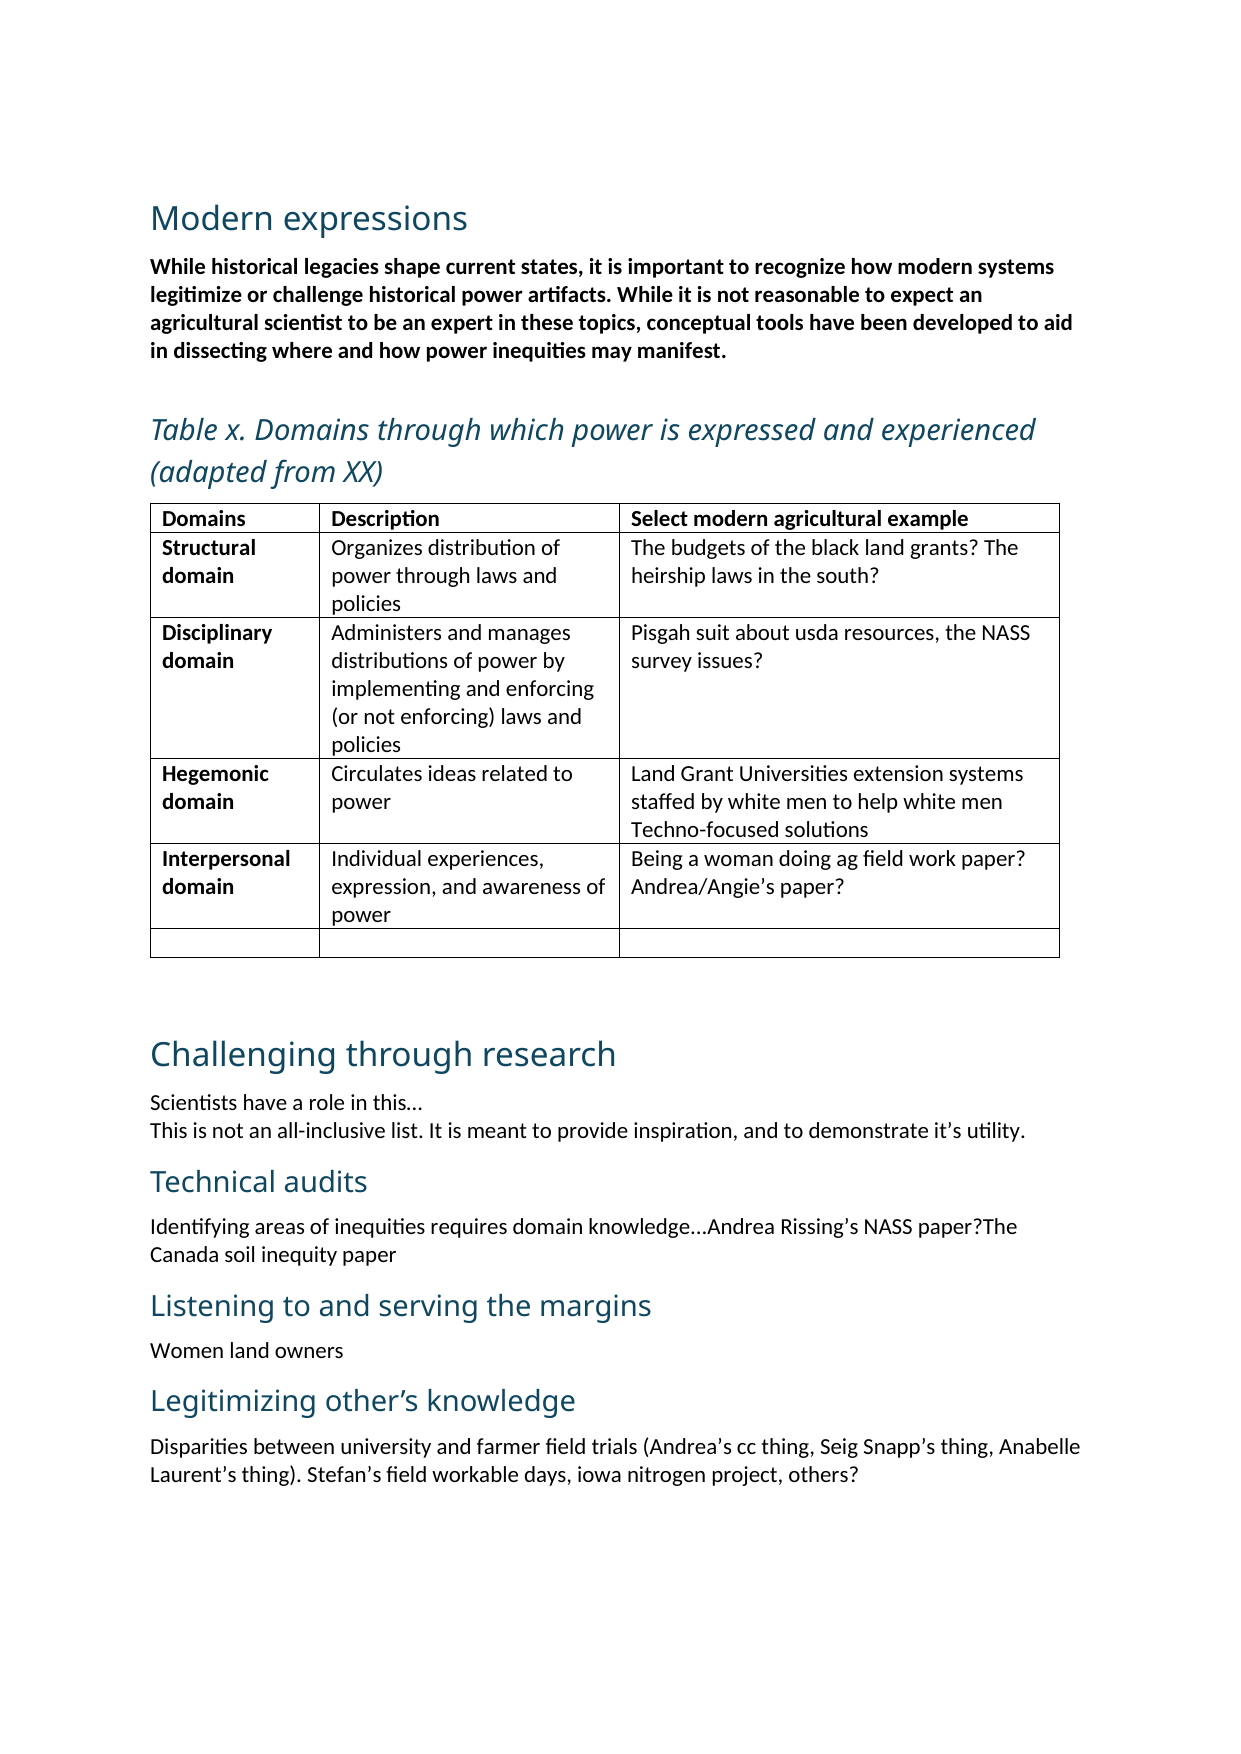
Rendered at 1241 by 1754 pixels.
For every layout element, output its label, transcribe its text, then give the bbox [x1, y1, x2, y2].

table_cell Disciplinary domain [151, 618, 319, 758]
text While historical legacies shape current states, it is important to recognize how modern systems legitimize or challenge historical power artifacts. While it is not reasonable to expect an agricultural scientist to be an expert in these topics, conceptual tools have been developed to aid in dissecting where and how power inequities may manifest. [150, 252, 1090, 364]
table_cell [151, 929, 319, 957]
table_cell The budgets of the black land grants? The heirship laws in the south? [620, 533, 1059, 617]
table_cell Pisgah suit about usda resources, the NASS survey issues? [620, 618, 1059, 758]
table_cell Circulates ideas related to power [320, 759, 619, 843]
subtitle Modern expressions [150, 195, 1090, 240]
table_header Domains [151, 504, 319, 532]
table_cell Interpersonal domain [151, 844, 319, 928]
table_cell Hegemonic domain [151, 759, 319, 843]
subtitle Legitimizing other’s knowledge [150, 1381, 1090, 1420]
table_header Select modern agricultural example [620, 504, 1059, 532]
table_cell Structural domain [151, 533, 319, 617]
table_cell Being a woman doing ag field work paper? Andrea/Angie’s paper? [620, 844, 1059, 928]
subtitle Technical audits [150, 1161, 1090, 1201]
text This is not an all-inclusive list. It is meant to provide inspiration, and to demonstrate it’s utility. [150, 1116, 1090, 1144]
table_cell [620, 929, 1059, 957]
subtitle Table x. Domains through which power is expressed and experienced (adapted from XX) [150, 409, 1090, 491]
table_cell Individual experiences, expression, and awareness of power [320, 844, 619, 928]
table_cell Administers and manages distributions of power by implementing and enforcing (or not enforcing) laws and policies [320, 618, 619, 758]
text Scientists have a role in this… [150, 1088, 1090, 1116]
table_cell Land Grant Universities extension systems staffed by white men to help white men Techno-focused solutions [620, 759, 1059, 843]
subtitle Challenging through research [150, 1031, 1090, 1076]
table_cell Organizes distribution of power through laws and policies [320, 533, 619, 617]
table_cell [320, 929, 619, 957]
table_header Description [320, 504, 619, 532]
text Identifying areas of inequities requires domain knowledge...Andrea Rissing’s NASS paper?The Canada soil inequity paper [150, 1212, 1090, 1268]
subtitle Listening to and serving the margins [150, 1285, 1090, 1324]
text Disparities between university and farmer field trials (Andrea’s cc thing, Seig Snapp’s thing, Anabelle Laurent’s thing). Stefan’s field workable days, iowa nitrogen project, others? [150, 1432, 1090, 1488]
text Women land owners [150, 1336, 1090, 1364]
